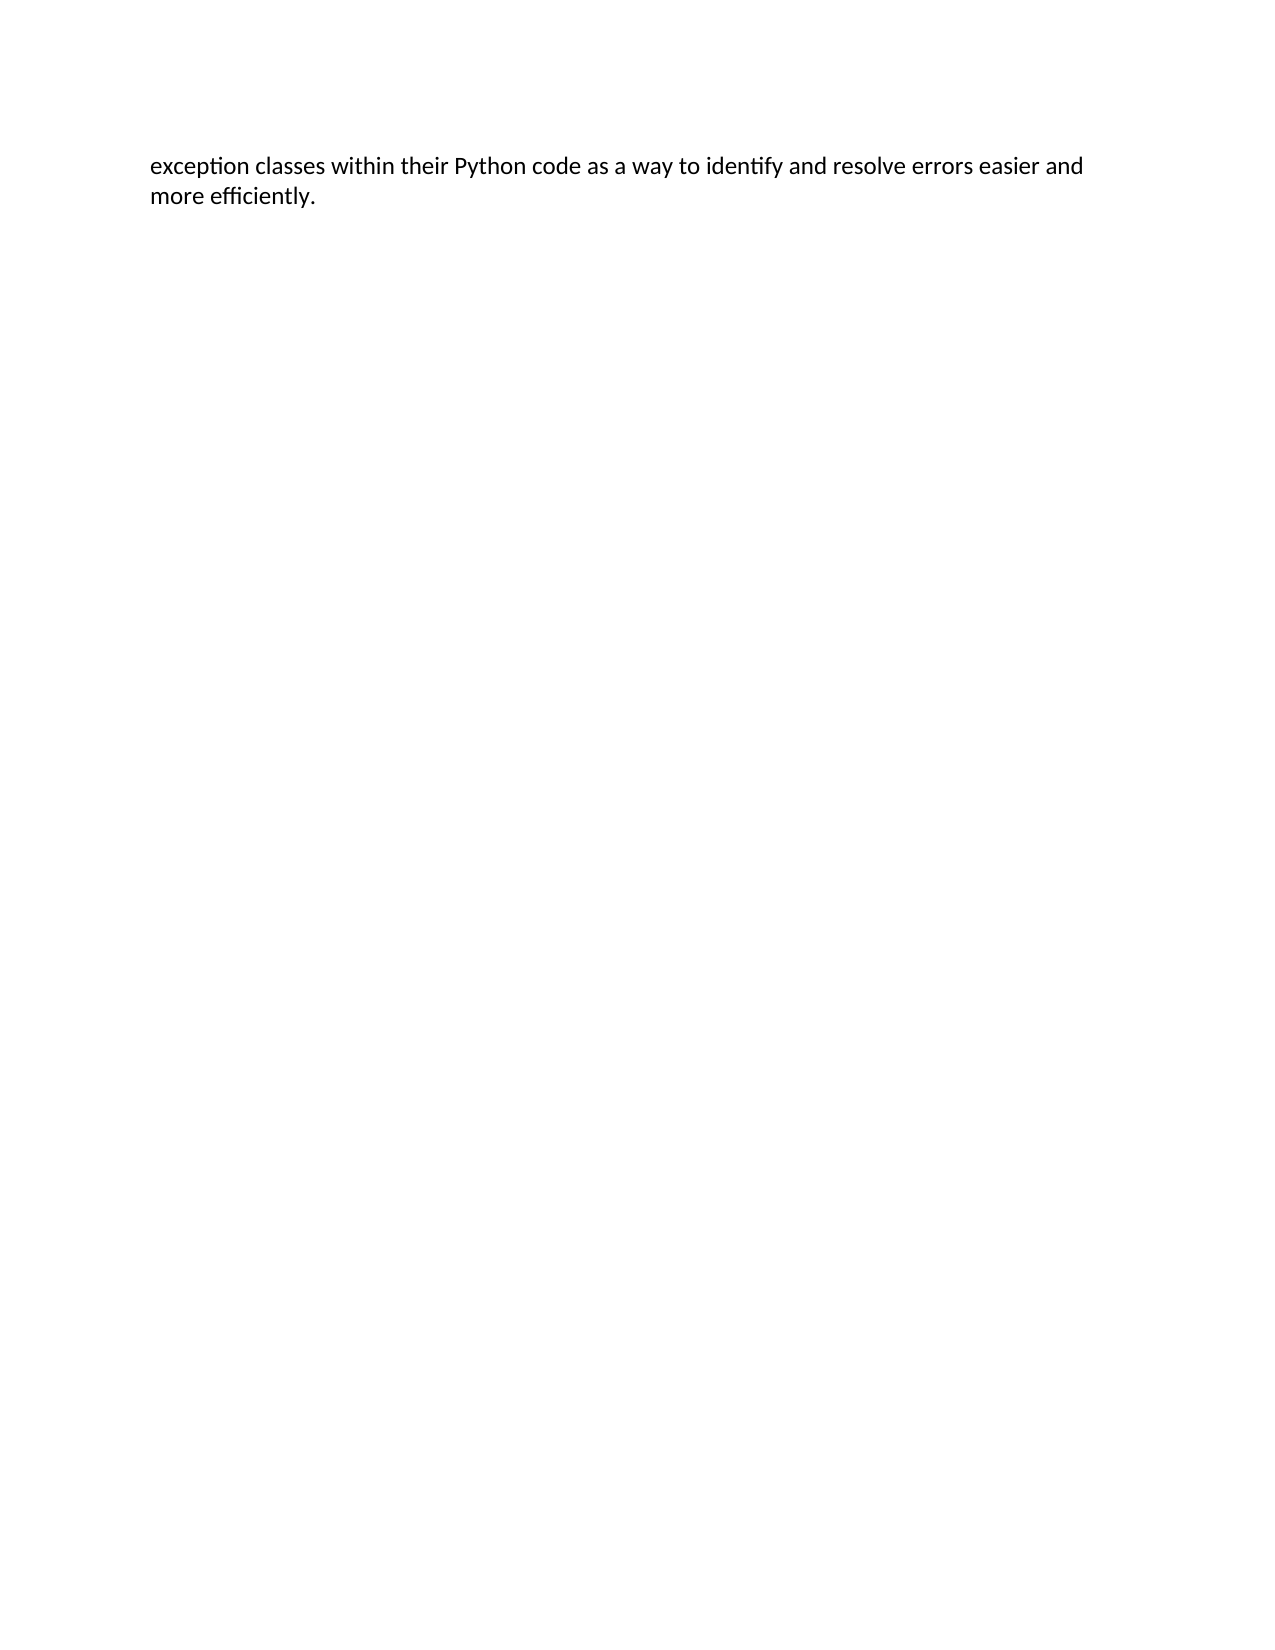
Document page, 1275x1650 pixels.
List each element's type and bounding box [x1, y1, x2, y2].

text [150, 150, 1125, 211]
